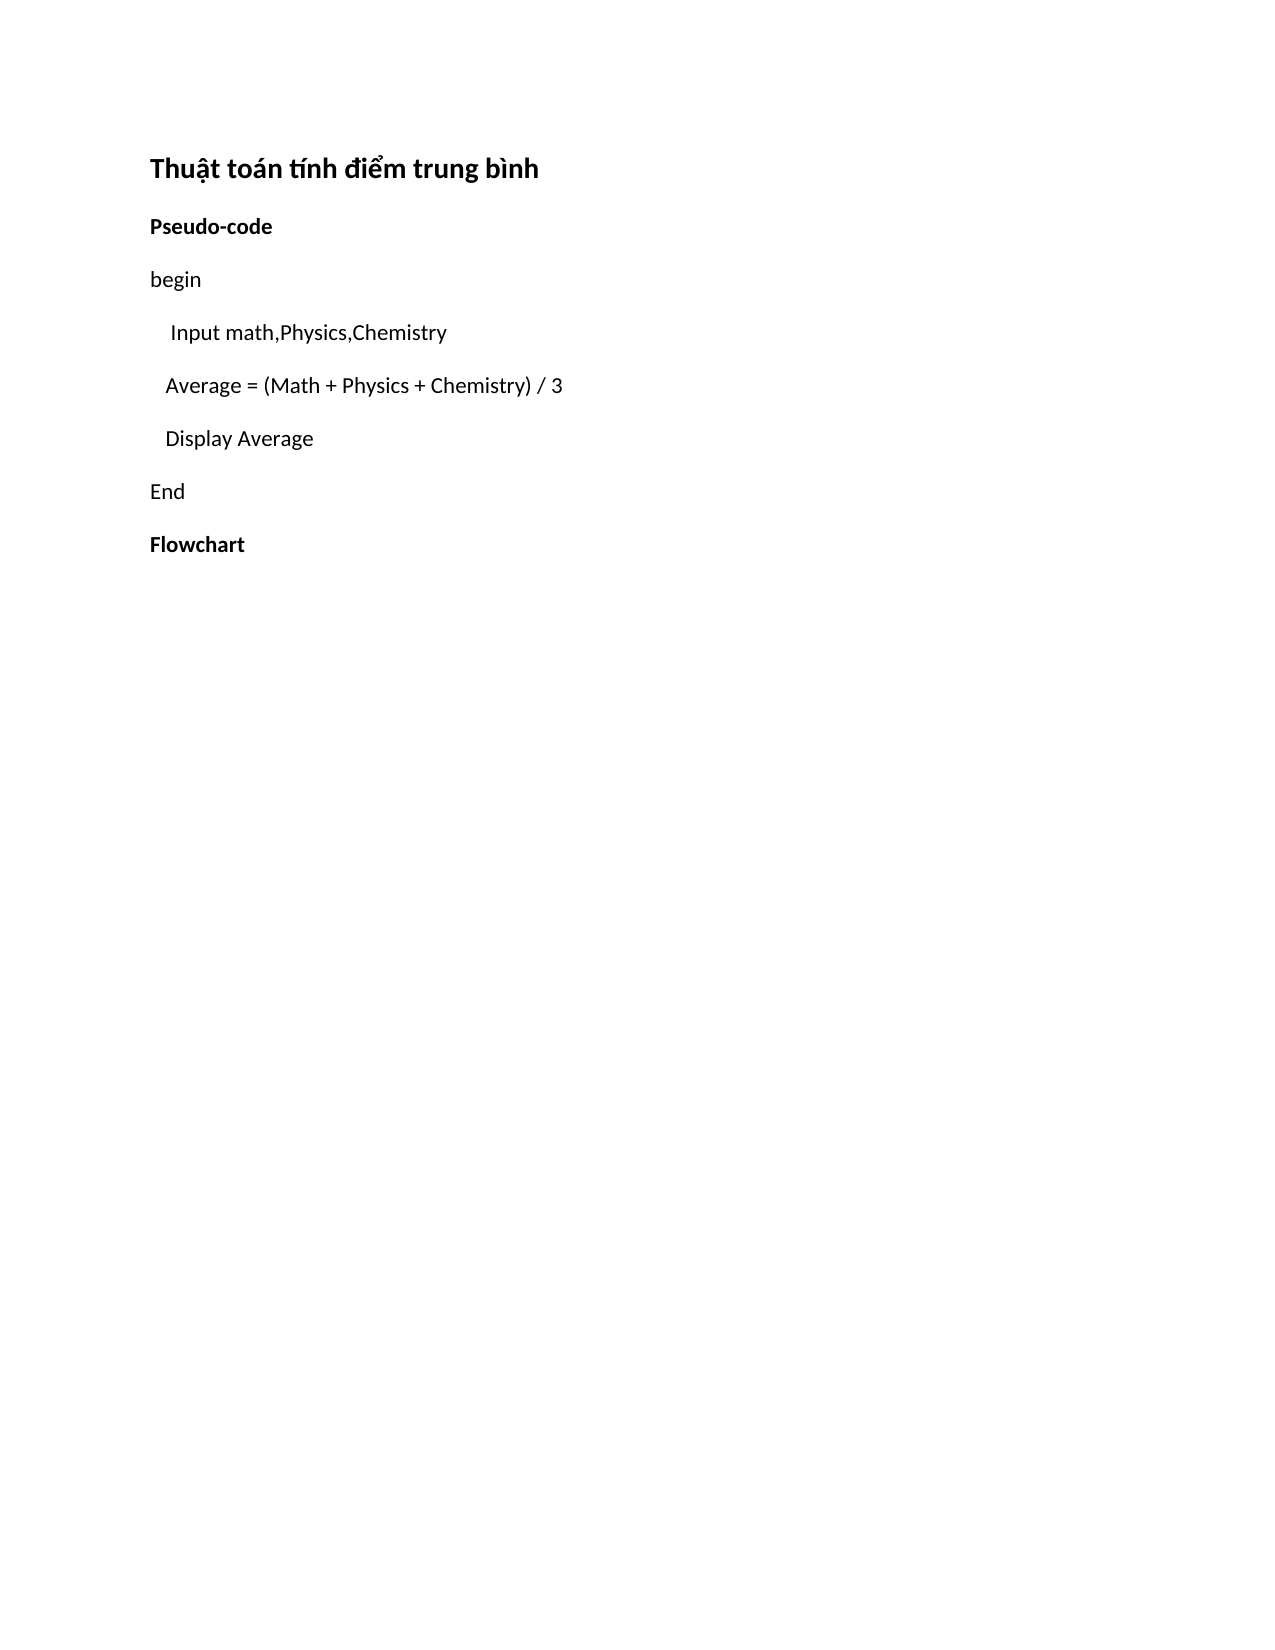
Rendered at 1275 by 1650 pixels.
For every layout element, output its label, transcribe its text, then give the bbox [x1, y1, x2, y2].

text begin [150, 265, 1125, 293]
text Thuật toán tính điểm trung bình [150, 150, 1125, 186]
text Average = (Math + Physics + Chemistry) / 3 [150, 371, 1125, 399]
text Pseudo-code [150, 212, 1125, 240]
text Flowchart [150, 530, 1125, 558]
text Display Average [150, 424, 1125, 452]
text Input math,Physics,Chemistry [150, 318, 1125, 346]
text End [150, 477, 1125, 505]
